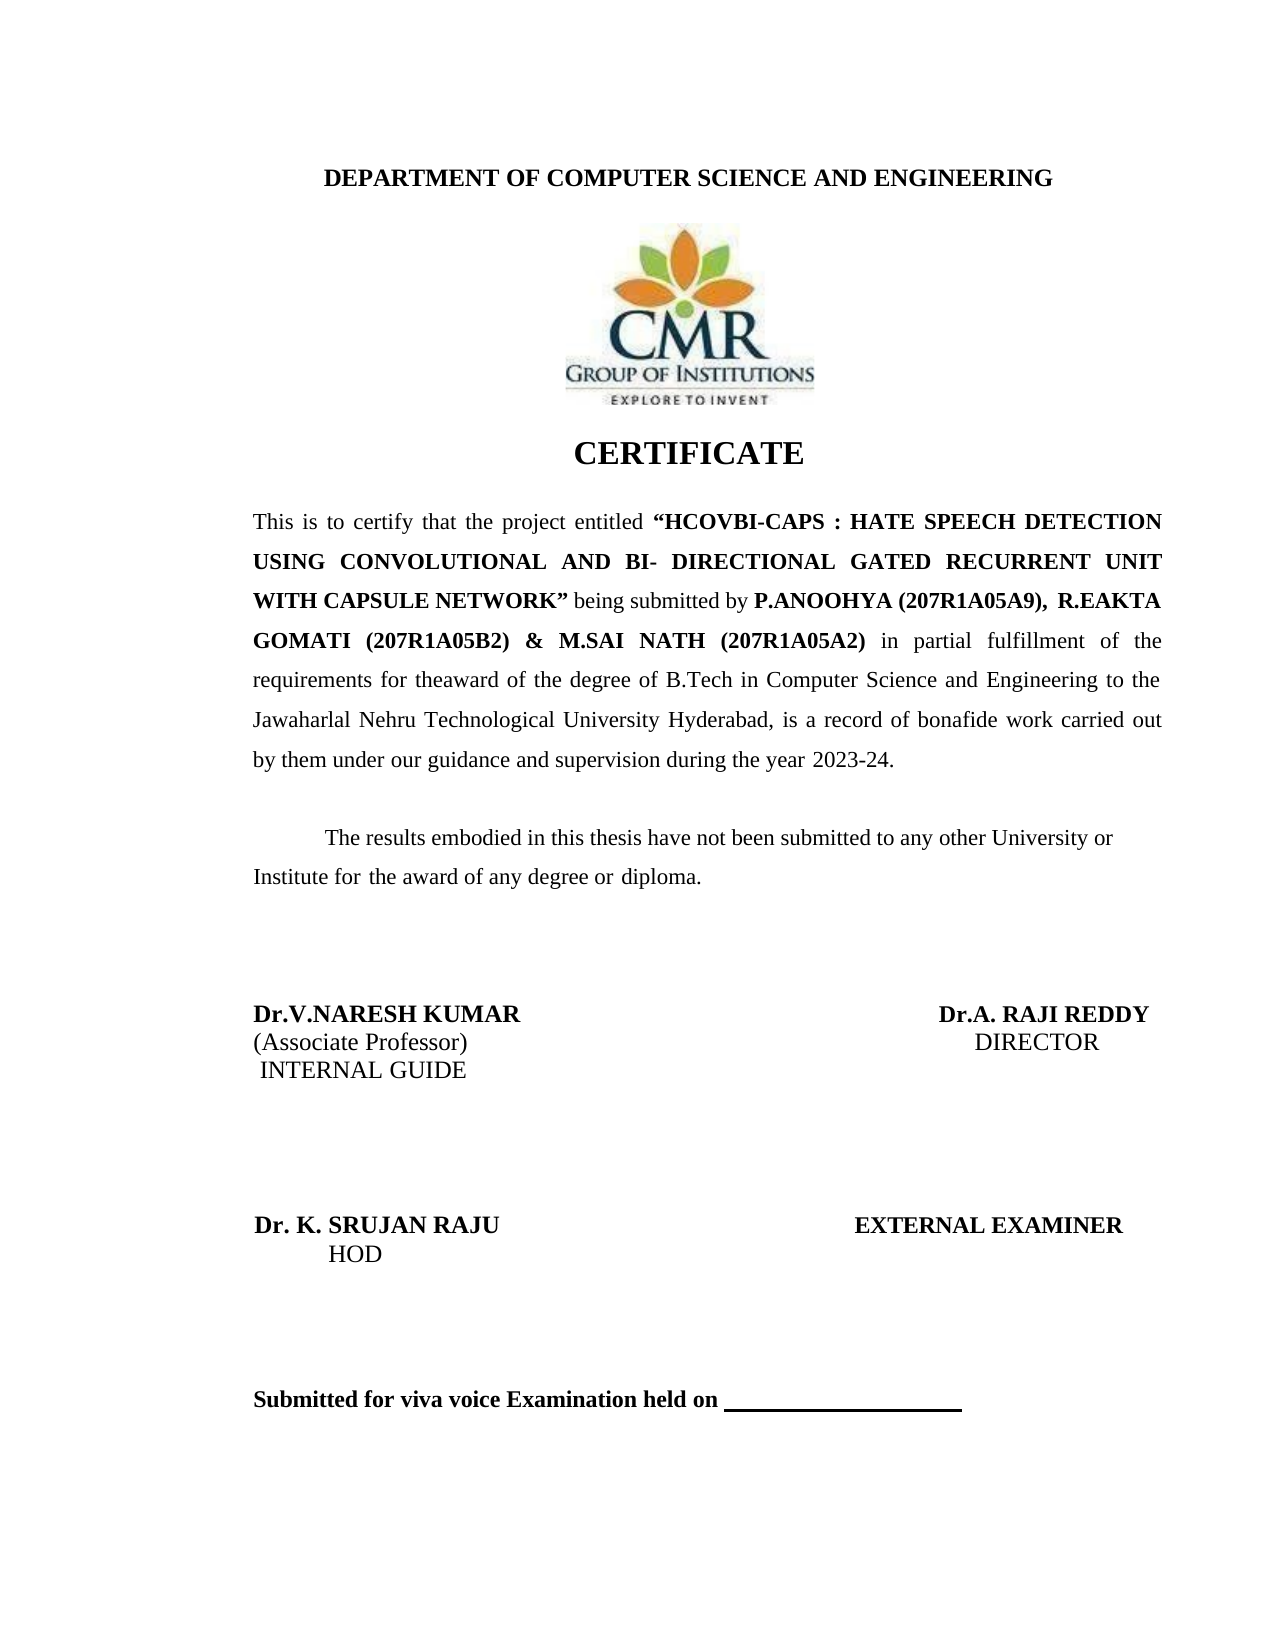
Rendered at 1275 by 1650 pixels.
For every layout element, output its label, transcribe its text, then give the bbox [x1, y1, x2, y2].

picture [565, 223, 815, 405]
text The results embodied in this thesis have not been submitted to any other University or Institute for the award of any degree or diploma. [253, 824, 1116, 889]
text (Associate Professor) DIRECTOR [253, 1028, 1173, 1056]
text This is to certify that the project entitled “HCOVBI-CAPS : HATE SPEECH DETECTION USING CONVOLUTIONAL AND BI- DIRECTIONAL GATED RECURRENT UNIT WITH CAPSULE NETWORK” being submitted by P.ANOOHYA (207R1A05A9), R.EAKTA [253, 508, 1162, 613]
text Submitted for viva voice Examination held on [253, 1385, 1173, 1413]
text HOD [328, 1239, 1173, 1268]
text GOMATI (207R1A05B2) & M.SAI NATH (207R1A05A2) in partial fulfillment of the requirements for theaward of the degree of B.Tech in Computer Science and Engineering to the Jawaharlal Nehru Technological University Hyderabad, is a record of bonafide work carried out by them under our guidance and supervision during the year 2023-24. [253, 627, 1162, 772]
text Dr.V.NARESH KUMAR Dr.A. RAJI REDDY [253, 999, 1173, 1028]
text INTERNAL GUIDE [259, 1056, 1173, 1085]
text DEPARTMENT OF COMPUTER SCIENCE AND ENGINEERING [323, 163, 1173, 191]
subtitle CERTIFICATE [205, 433, 1173, 472]
text Dr. K. SRUJAN RAJU EXTERNAL EXAMINER [254, 1211, 1173, 1239]
